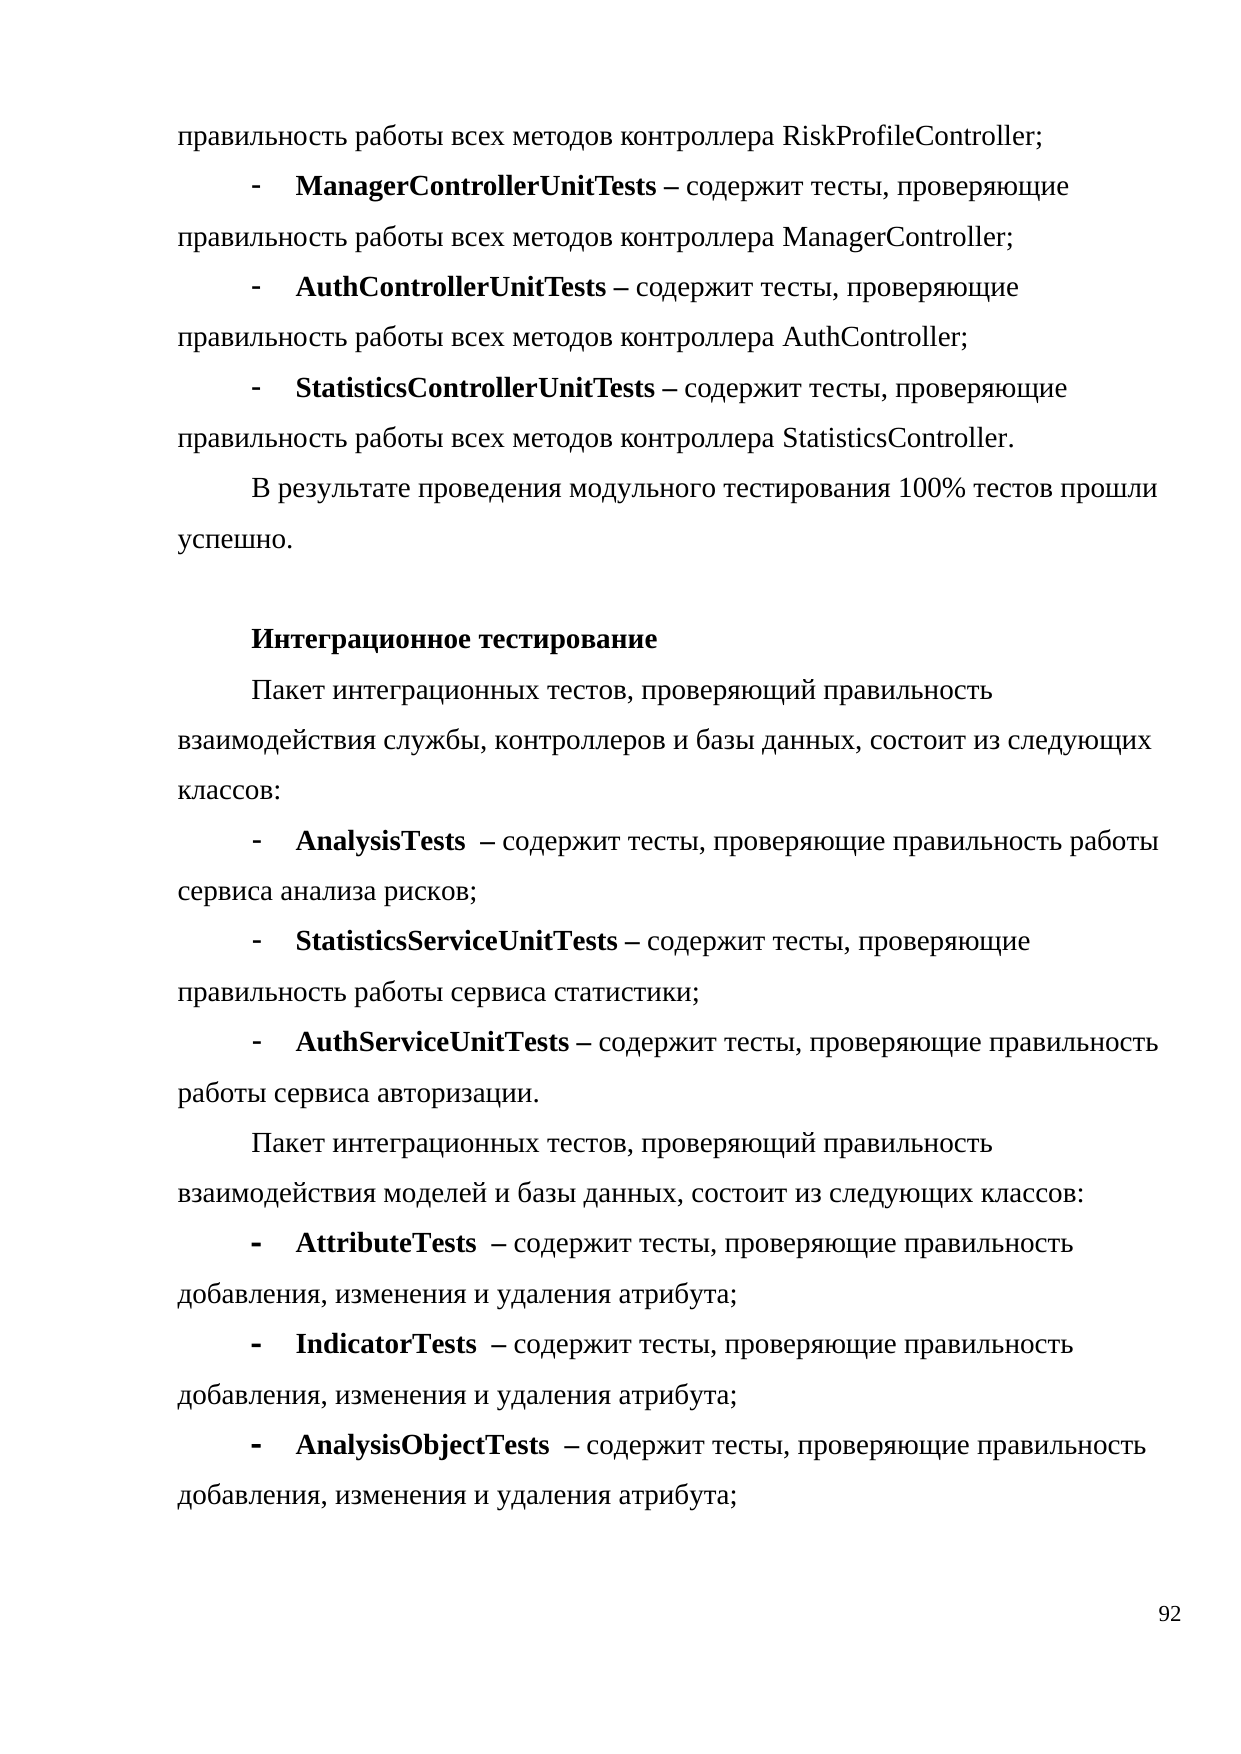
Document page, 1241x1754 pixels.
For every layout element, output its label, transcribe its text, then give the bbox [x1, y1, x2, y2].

list AuthControllerUnitTests – содержит тесты, проверяющие правильность работы всех методов контроллера AuthController; [177, 269, 1181, 353]
text В результате проведения модульного тестирования 100% тестов прошли успешно. [177, 471, 1181, 554]
list StatisticsServiceUnitTests – содержит тесты, проверяющие правильность работы сервиса статистики; [177, 923, 1181, 1007]
list AnalysisObjectTests – содержит тесты, проверяющие правильность добавления, изменения и удаления атрибута; [177, 1427, 1181, 1511]
list ManagerControllerUnitTests – содержит тесты, проверяющие правильность работы всех методов контроллера ManagerController; [177, 168, 1181, 252]
text Пакет интеграционных тестов, проверяющий правильность взаимодействия службы, контроллеров и базы данных, состоит из следующих классов: [177, 672, 1181, 806]
list AttributeTests – содержит тесты, проверяющие правильность добавления, изменения и удаления атрибута; [177, 1226, 1181, 1309]
text Пакет интеграционных тестов, проверяющий правильность взаимодействия моделей и базы данных, состоит из следующих классов: [177, 1125, 1181, 1209]
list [177, 118, 1181, 152]
list AuthServiceUnitTests – содержит тесты, проверяющие правильность работы сервиса авторизации. [177, 1024, 1181, 1108]
list IndicatorTests – содержит тесты, проверяющие правильность добавления, изменения и удаления атрибута; [177, 1326, 1181, 1410]
list StatisticsControllerUnitTests – содержит тесты, проверяющие правильность работы всех методов контроллера StatisticsController. [177, 370, 1181, 454]
list AnalysisTests – содержит тесты, проверяющие правильность работы сервиса анализа рисков; [177, 823, 1181, 907]
text Интеграционное тестирование [177, 622, 1181, 655]
